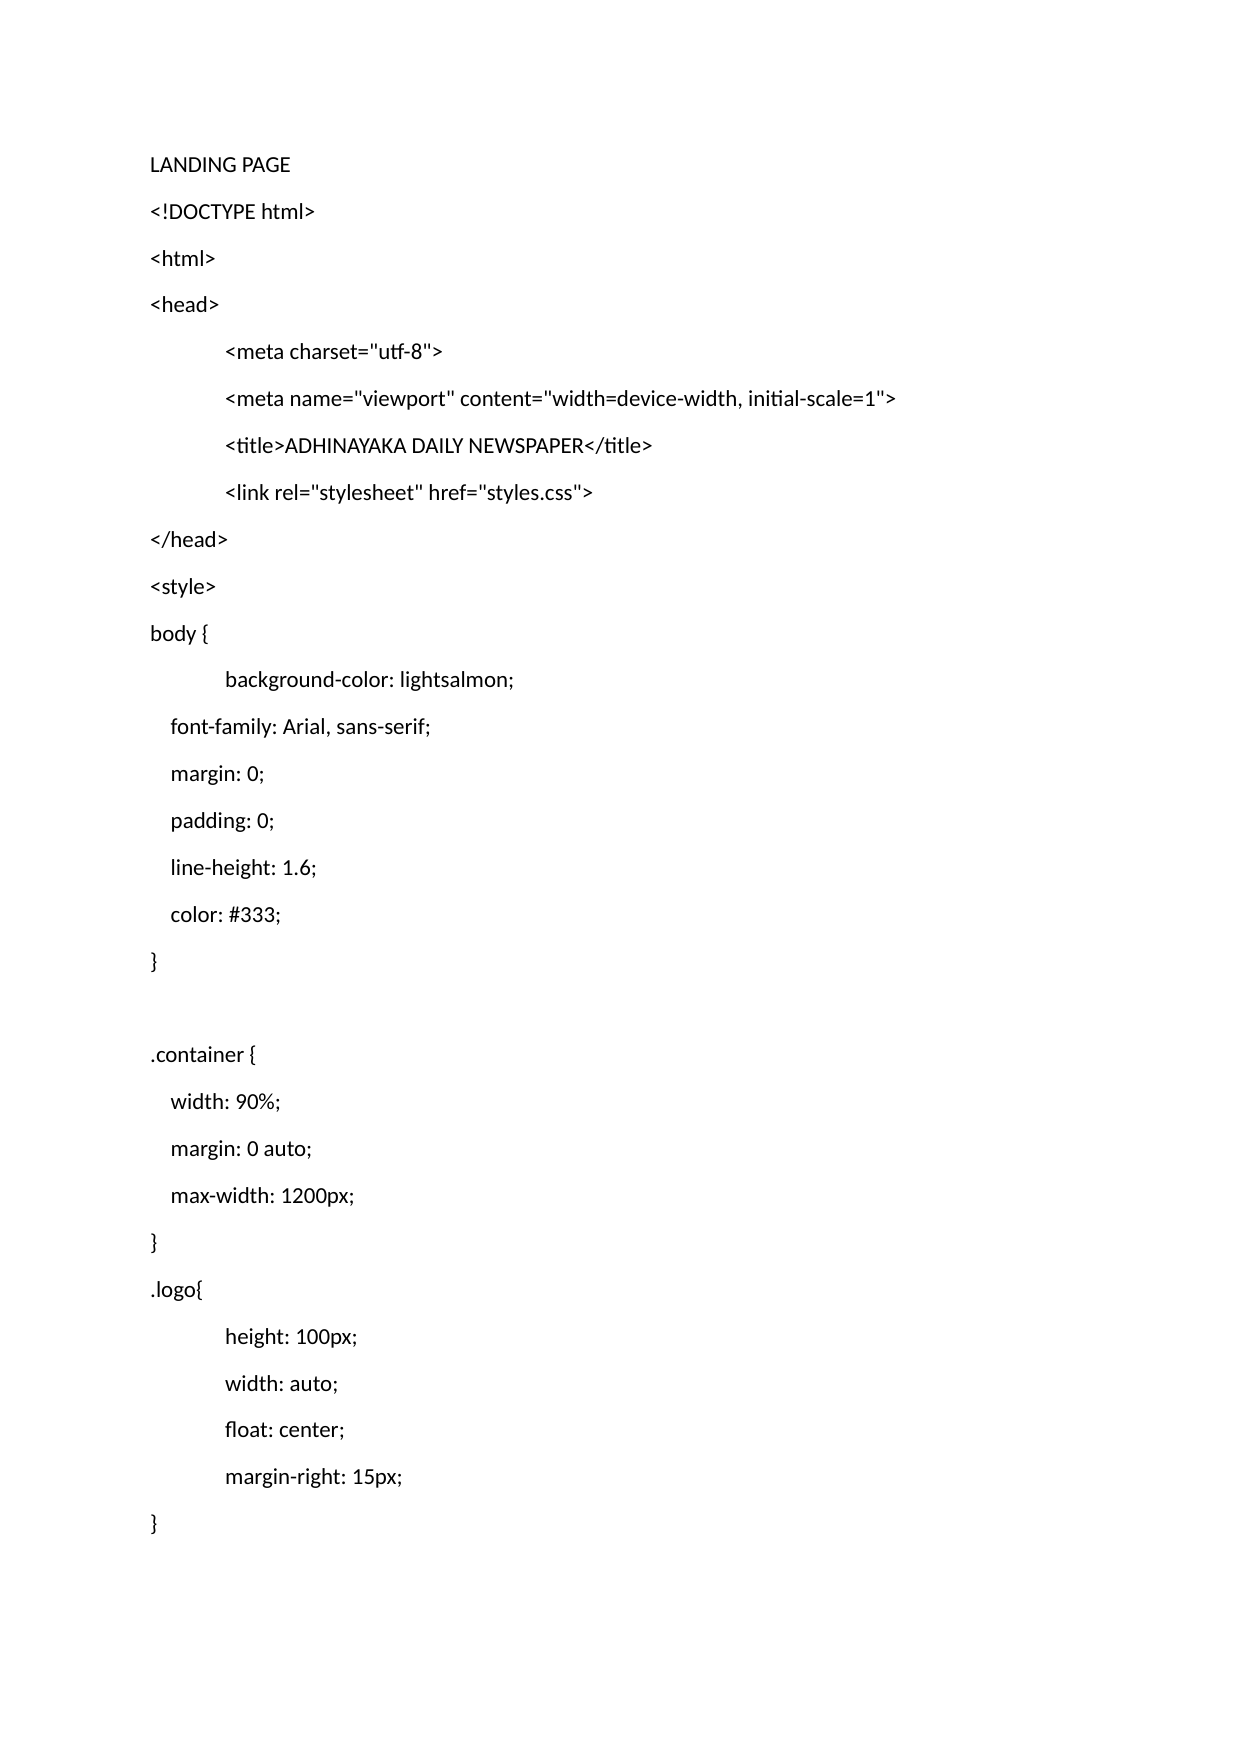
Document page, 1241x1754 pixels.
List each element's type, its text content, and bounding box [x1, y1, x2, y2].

text <head> [150, 291, 1090, 319]
text } [150, 1509, 1090, 1537]
text width: auto; [150, 1369, 1090, 1397]
text } [150, 1228, 1090, 1256]
text margin: 0; [150, 759, 1090, 787]
text <meta charset="utf-8"> [150, 337, 1090, 366]
text color: #333; [150, 900, 1090, 928]
text font-family: Arial, sans-serif; [150, 712, 1090, 741]
text padding: 0; [150, 806, 1090, 834]
text .logo{ [150, 1275, 1090, 1303]
text background-color: lightsalmon; [150, 666, 1090, 694]
text <title>ADHINAYAKA DAILY NEWSPAPER</title> [150, 431, 1090, 459]
text <!DOCTYPE html> [150, 197, 1090, 225]
text <html> [150, 244, 1090, 272]
text <meta name="viewport" content="width=device-width, initial-scale=1"> [150, 384, 1090, 412]
text margin: 0 auto; [150, 1134, 1090, 1162]
text line-height: 1.6; [150, 853, 1090, 881]
text height: 100px; [150, 1322, 1090, 1350]
text } [150, 947, 1090, 975]
text LANDING PAGE [150, 150, 1090, 178]
text max-width: 1200px; [150, 1181, 1090, 1209]
text <link rel="stylesheet" href="styles.css"> [150, 478, 1090, 506]
text width: 90%; [150, 1087, 1090, 1116]
text body { [150, 619, 1090, 647]
text <style> [150, 572, 1090, 600]
text float: center; [150, 1416, 1090, 1444]
text </head> [150, 525, 1090, 553]
text .container { [150, 1041, 1090, 1069]
text margin-right: 15px; [150, 1462, 1090, 1491]
